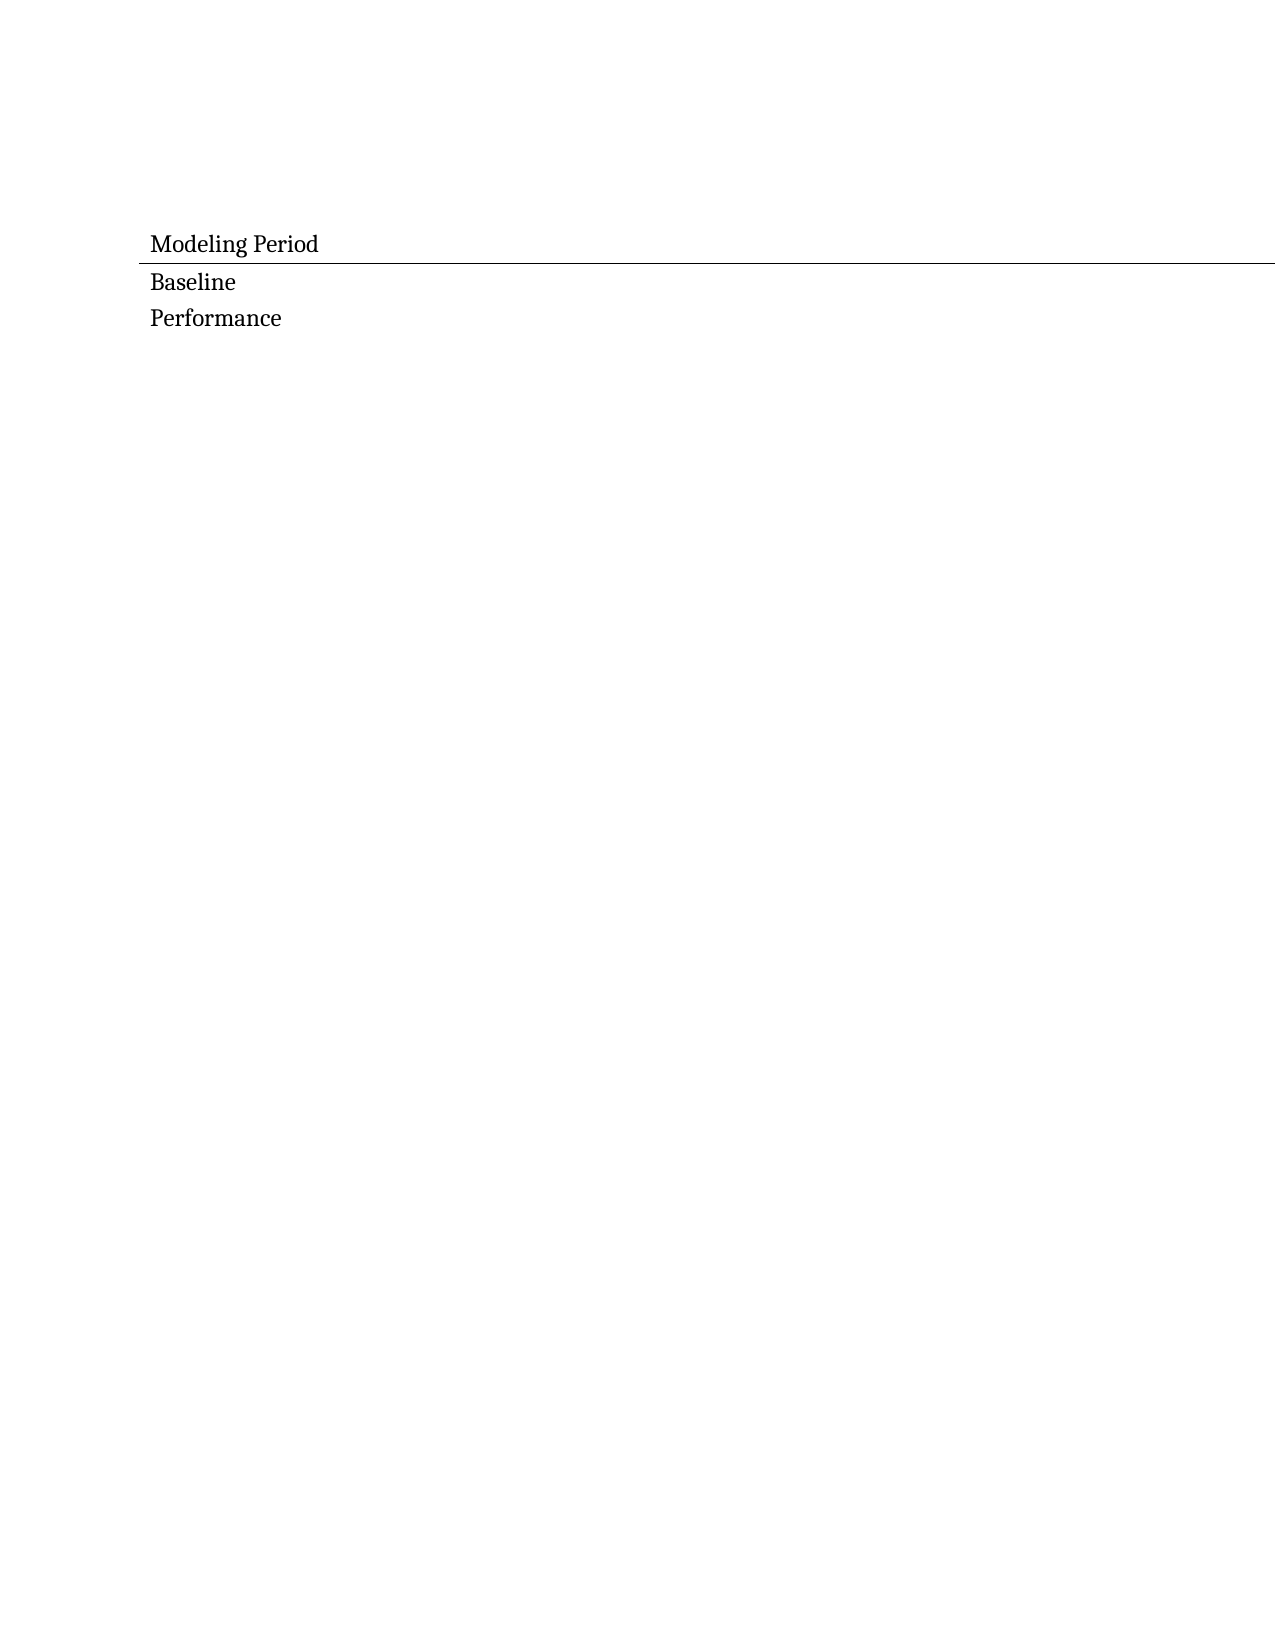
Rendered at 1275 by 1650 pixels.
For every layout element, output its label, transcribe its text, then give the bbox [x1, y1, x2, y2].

table_cell Performance [139, 300, 1275, 337]
table_header Modeling Period [139, 226, 1275, 262]
table_cell Baseline [139, 264, 1275, 300]
